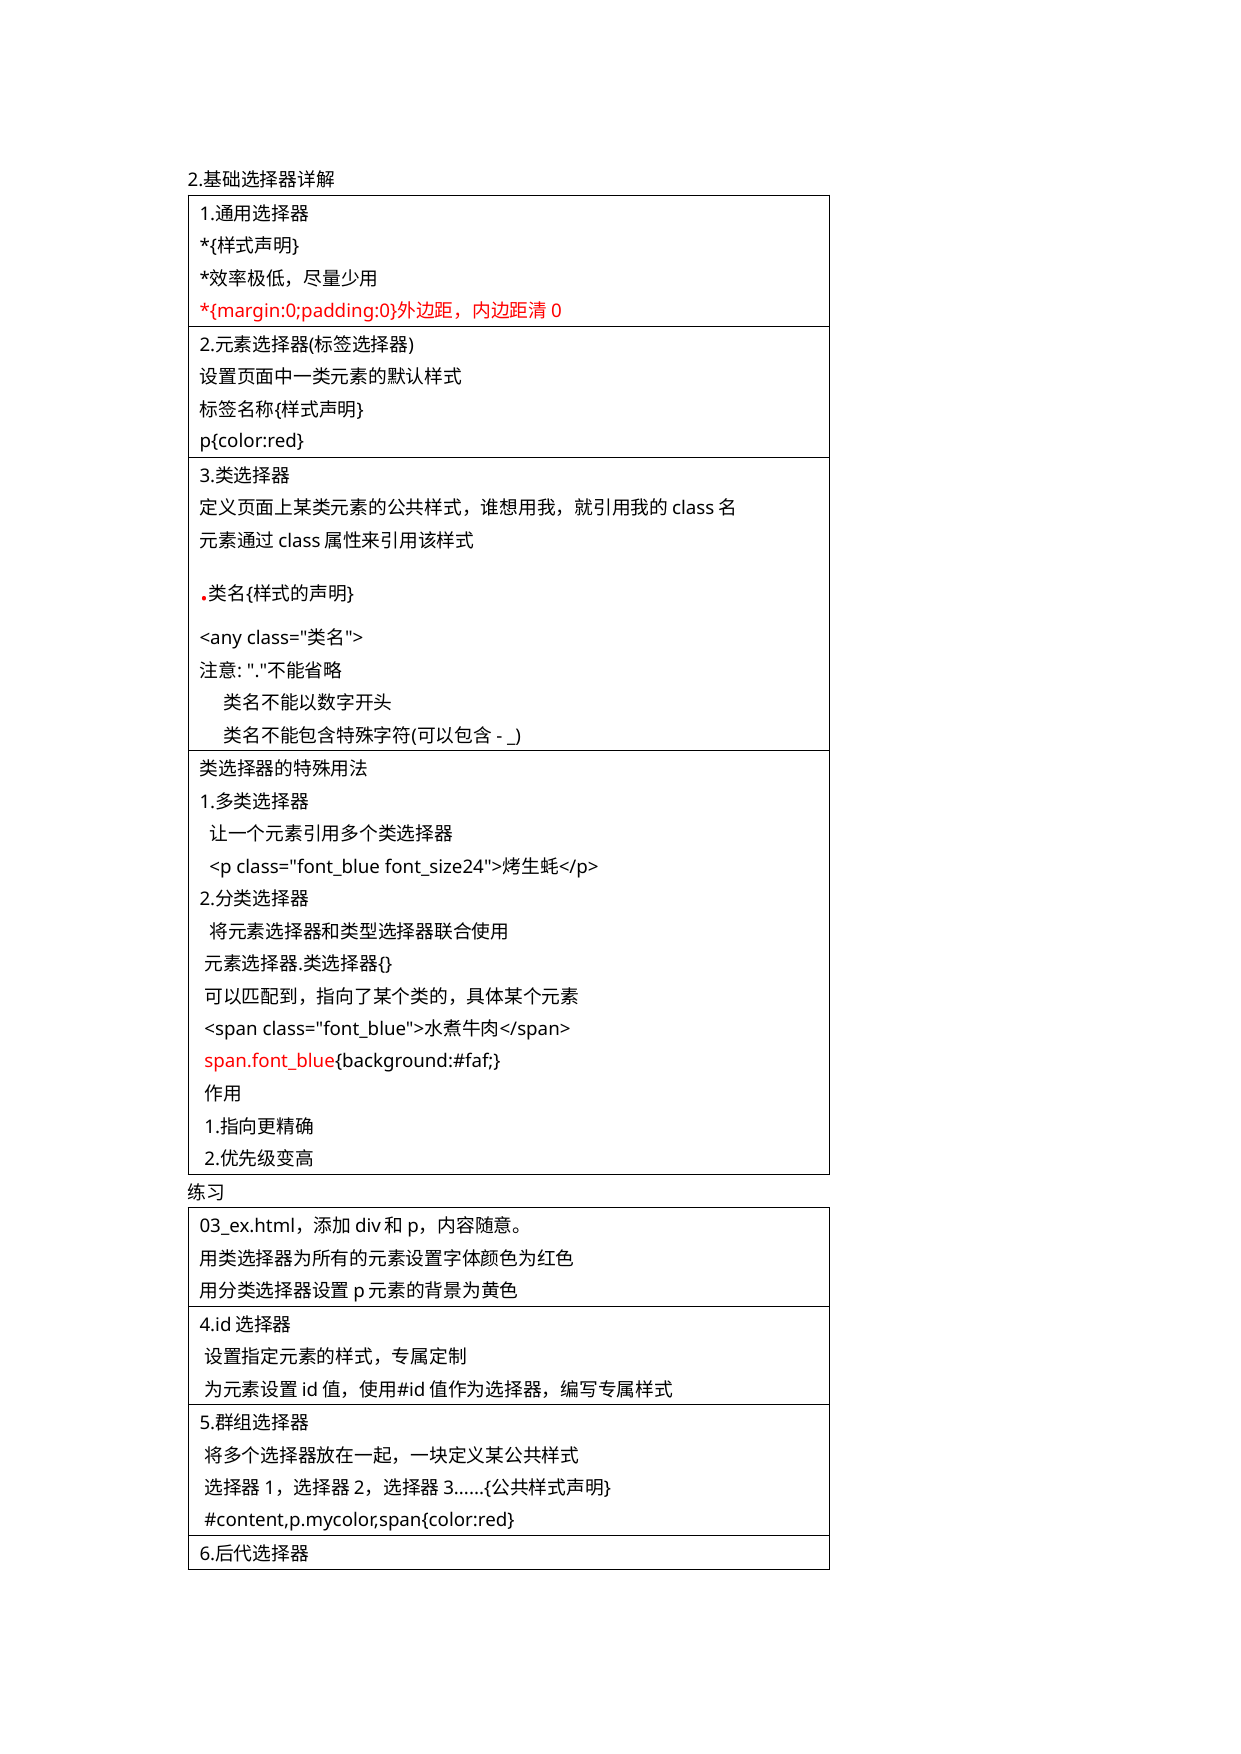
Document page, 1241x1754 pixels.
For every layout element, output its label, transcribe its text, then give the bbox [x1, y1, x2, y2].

table_header 03_ex.html，添加div和p，内容随意。 用类选择器为所有的元素设置字体颜色为红色 用分类选择器设置p元素的背景为黄色 [189, 1208, 829, 1306]
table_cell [189, 1536, 829, 1569]
table_cell 3.类选择器 定义页面上某类元素的公共样式，谁想用我，就引用我的class名 元素通过class属性来引用该样式 .类名{样式的声明} <any class="类名"> 注意: "."不能省略 类名不能以数字开头 类名不能包含特殊字符(可以包含 - _) [189, 458, 829, 750]
text 练习 [187, 1175, 1053, 1207]
text 2.基础选择器详解 [187, 162, 1053, 194]
table_cell 4.id选择器 设置指定元素的样式，专属定制 为元素设置id值，使用#id值作为选择器，编写专属样式 [189, 1307, 829, 1404]
table_cell 5.群组选择器 将多个选择器放在一起，一块定义某公共样式 选择器1，选择器2，选择器3......{公共样式声明} #content,p.mycolor,span{color:red} [189, 1405, 829, 1535]
table_header 1.通用选择器 *{样式声明} *效率极低，尽量少用 *{margin:0;padding:0}外边距，内边距清0 [189, 196, 829, 326]
table_cell 类选择器的特殊用法 1.多类选择器 让一个元素引用多个类选择器 <p class="font_blue font_size24">烤生蚝</p> 2.分类选择器 将元素选择器和类型选择器联合使用 元素选择器.类选择器{} 可以匹配到，指向了某个类的，具体某个元素 <span class="font_blue">水煮牛肉</span> span.font_blue{background:#faf;} 作用 1.指向更精确 2.优先级变高 [189, 751, 829, 1174]
table_cell 2.元素选择器(标签选择器) 设置页面中一类元素的默认样式 标签名称{样式声明} p{color:red} [189, 327, 829, 457]
